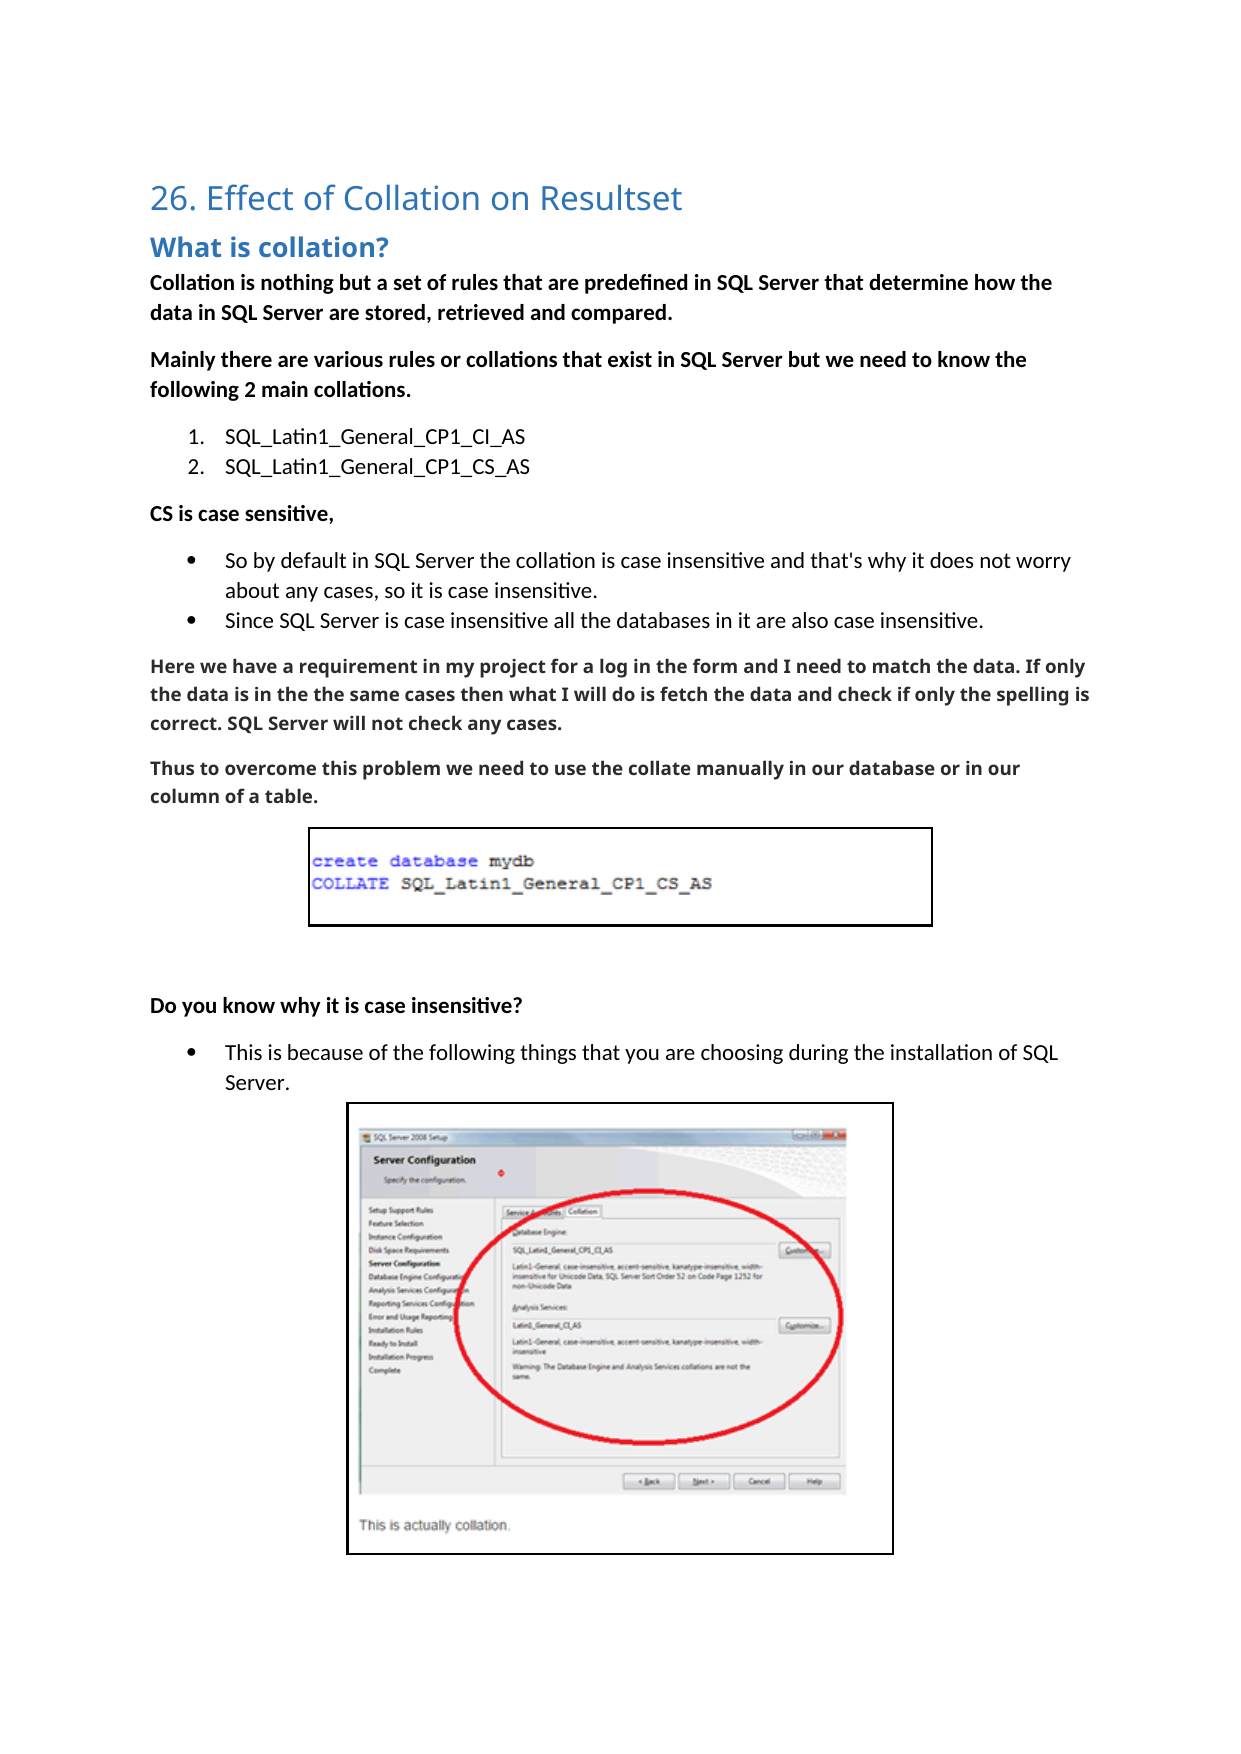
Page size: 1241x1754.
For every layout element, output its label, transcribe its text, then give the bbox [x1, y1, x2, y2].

list Since SQL Server is case insensitive all the databases in it are also case insensitive. [187, 606, 1090, 634]
list SQL_Latin1_General_CP1_CI_AS [187, 422, 1090, 450]
subtitle 26. Effect of Collation on Resultset [150, 175, 1090, 220]
text Thus to overcome this problem we need to use the collate manually in our database or in our column of a table. [150, 755, 1090, 808]
list SQL_Latin1_General_CP1_CS_AS [187, 452, 1090, 480]
list So by default in SQL Server the collation is case insensitive and that's why it does not worry about any cases, so it is case insensitive. [187, 546, 1090, 604]
subtitle What is collation? [150, 228, 1090, 265]
picture [310, 829, 931, 924]
text CS is case sensitive, [150, 499, 1090, 527]
picture [349, 1104, 892, 1553]
text Collation is nothing but a set of rules that are predefined in SQL Server that determine how the data in SQL Server are stored, retrieved and compared. [150, 268, 1090, 326]
text Here we have a requirement in my project for a log in the form and I need to match the data. If only the data is in the the same cases then what I will do is fetch the data and check if only the spelling is correct. SQL Server will not check any cases. [150, 653, 1090, 681]
text Do you know why it is case insensitive? [150, 991, 1090, 1019]
text Mainly there are various rules or collations that exist in SQL Server but we need to know the following 2 main collations. [150, 345, 1090, 403]
list This is because of the following things that you are choosing during the installation of SQL Server. [187, 1038, 1090, 1097]
text Here we have a requirement in my project for a log in the form and I need to match the data. If only the data is in the the same cases then what I will do is fetch the data and check if only the spelling is correct. SQL Server will not check any cases. [150, 706, 1090, 737]
